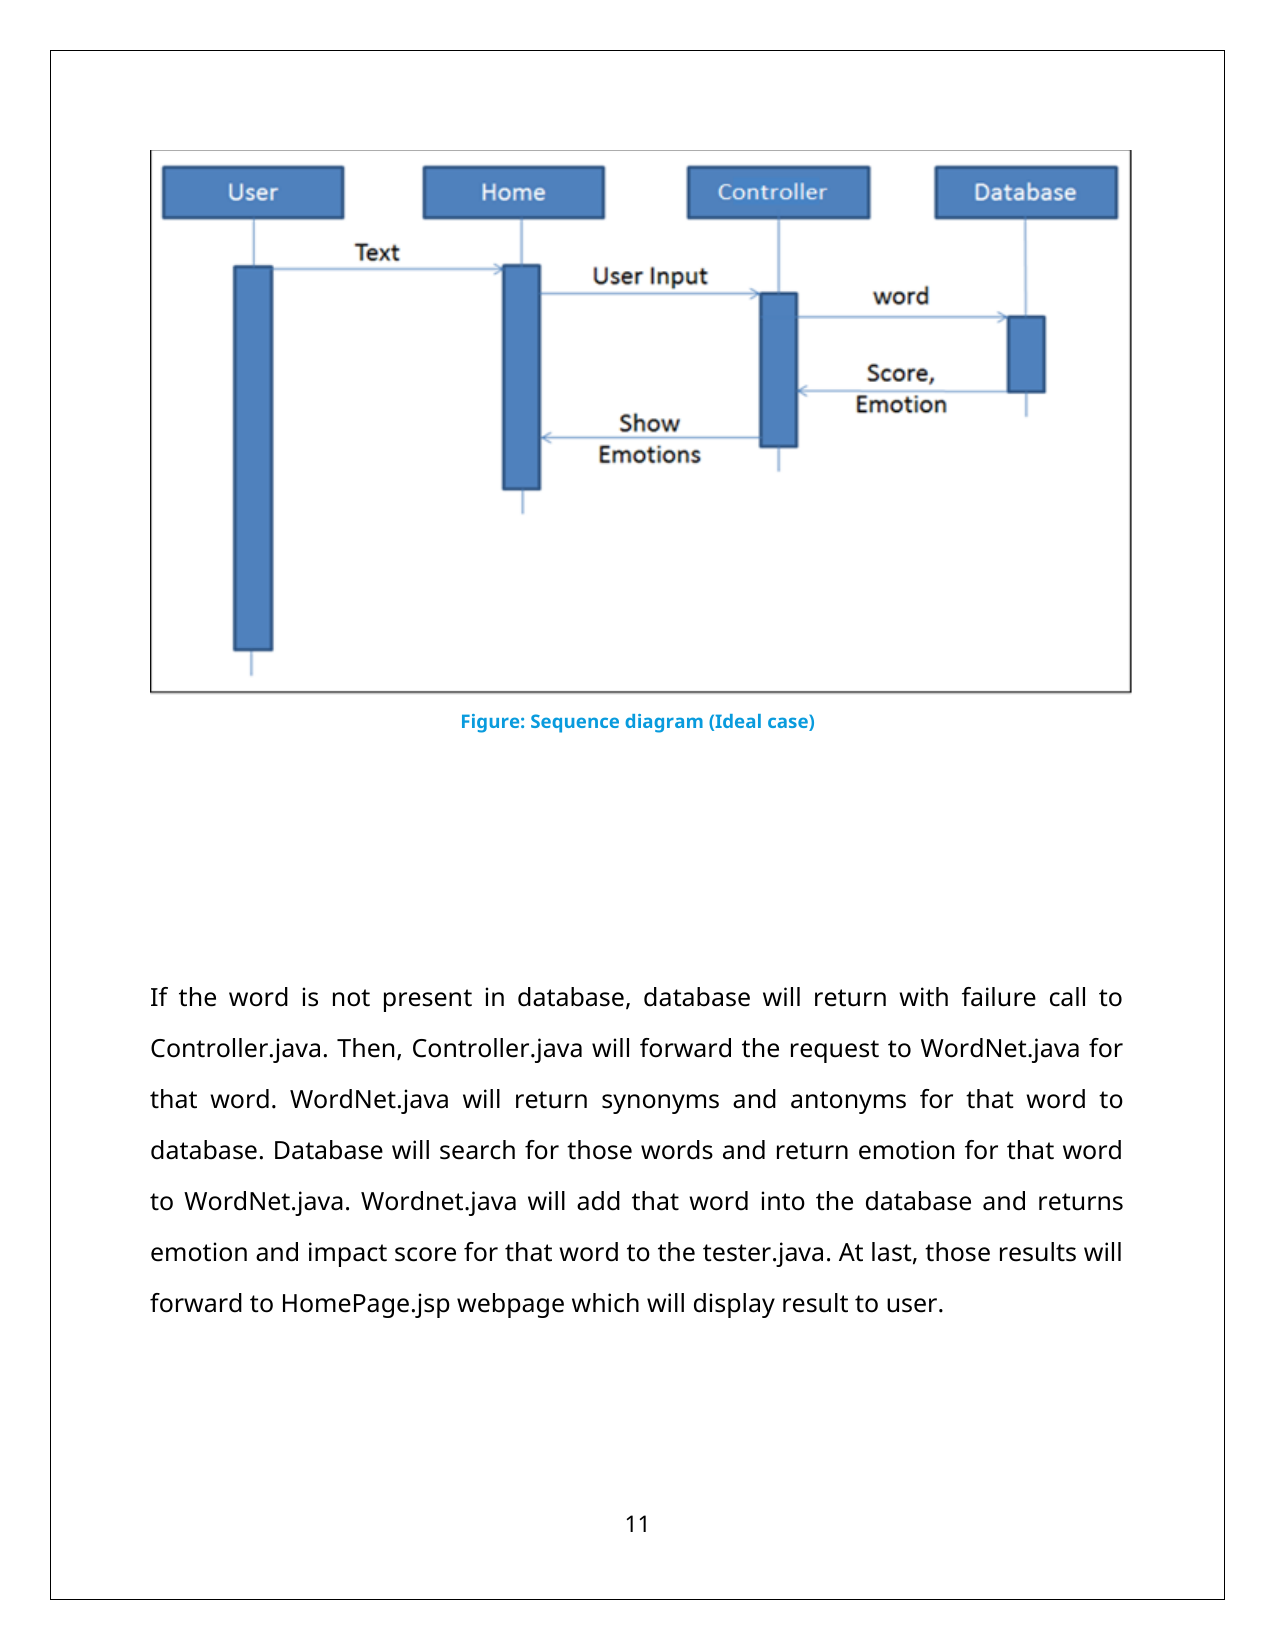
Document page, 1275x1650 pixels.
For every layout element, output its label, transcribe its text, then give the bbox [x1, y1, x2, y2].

text If the word is not present in database, database will return with failure call to Controller.java. Then, Controller.java will forward the request to WordNet.java for that word. WordNet.java will return synonyms and antonyms for that word to database. Database will search for those words and return emotion for that word to WordNet.java. Wordnet.java will add that word into the database and returns emotion and impact score for that word to the tester.java. At last, those results will forward to HomePage.jsp webpage which will display result to user. [150, 979, 1125, 1320]
picture [150, 150, 1134, 696]
text Figure: Sequence diagram (Ideal case) [150, 696, 1125, 734]
